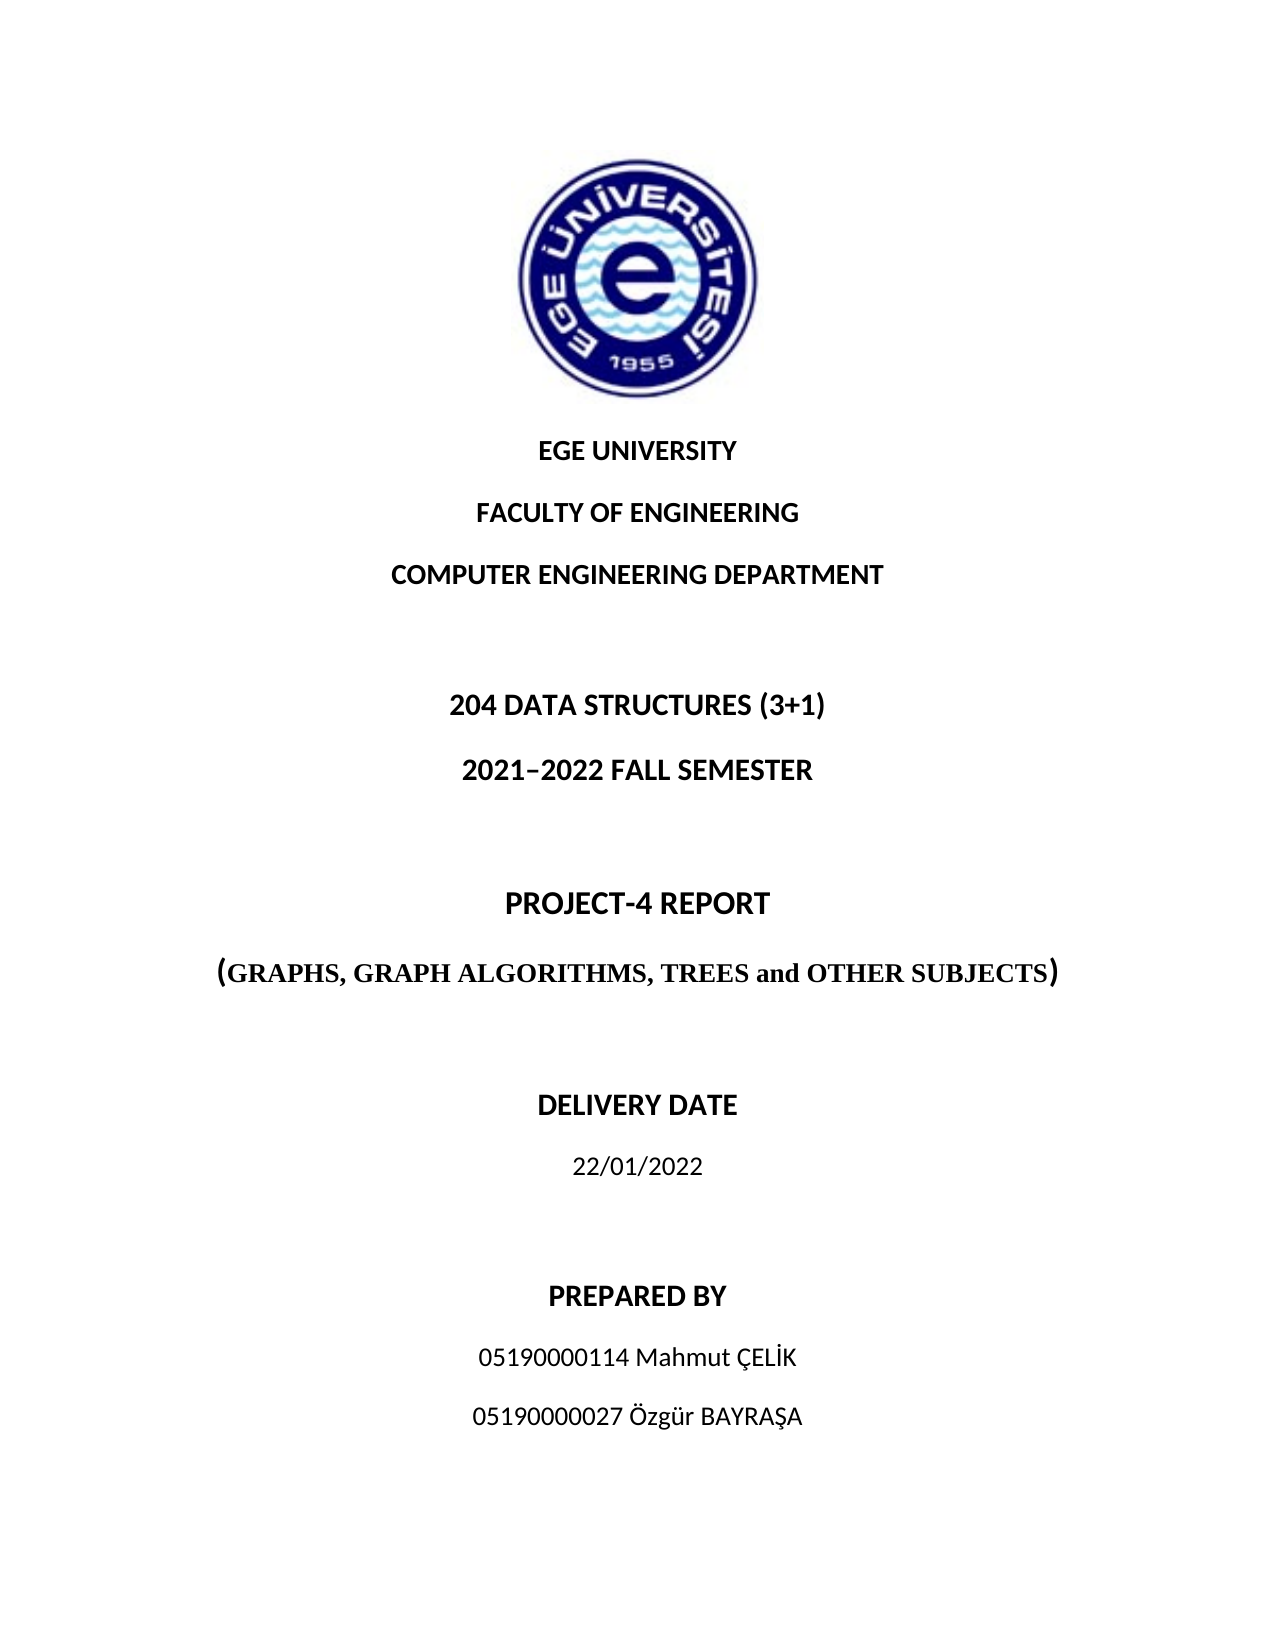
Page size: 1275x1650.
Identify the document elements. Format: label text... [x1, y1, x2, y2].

text 2021–2022 FALL SEMESTER [150, 750, 1125, 788]
text 204 DATA STRUCTURES (3+1) [150, 685, 1125, 723]
text EGE UNIVERSITY [150, 432, 1125, 468]
text DELIVERY DATE [150, 1085, 1125, 1123]
text 05190000027 Özgür BAYRAŞA [150, 1399, 1125, 1432]
text 22/01/2022 [150, 1149, 1125, 1182]
text PROJECT-4 REPORT [150, 882, 1125, 923]
picture [511, 150, 764, 404]
text 05190000114 Mahmut ÇELİK [150, 1340, 1125, 1373]
text (GRAPHS, GRAPH ALGORITHMS, TREES and OTHER SUBJECTS) [150, 949, 1125, 990]
text FACULTY OF ENGINEERING [150, 494, 1125, 530]
text COMPUTER ENGINEERING DEPARTMENT [150, 556, 1125, 591]
text PREPARED BY [150, 1276, 1125, 1314]
